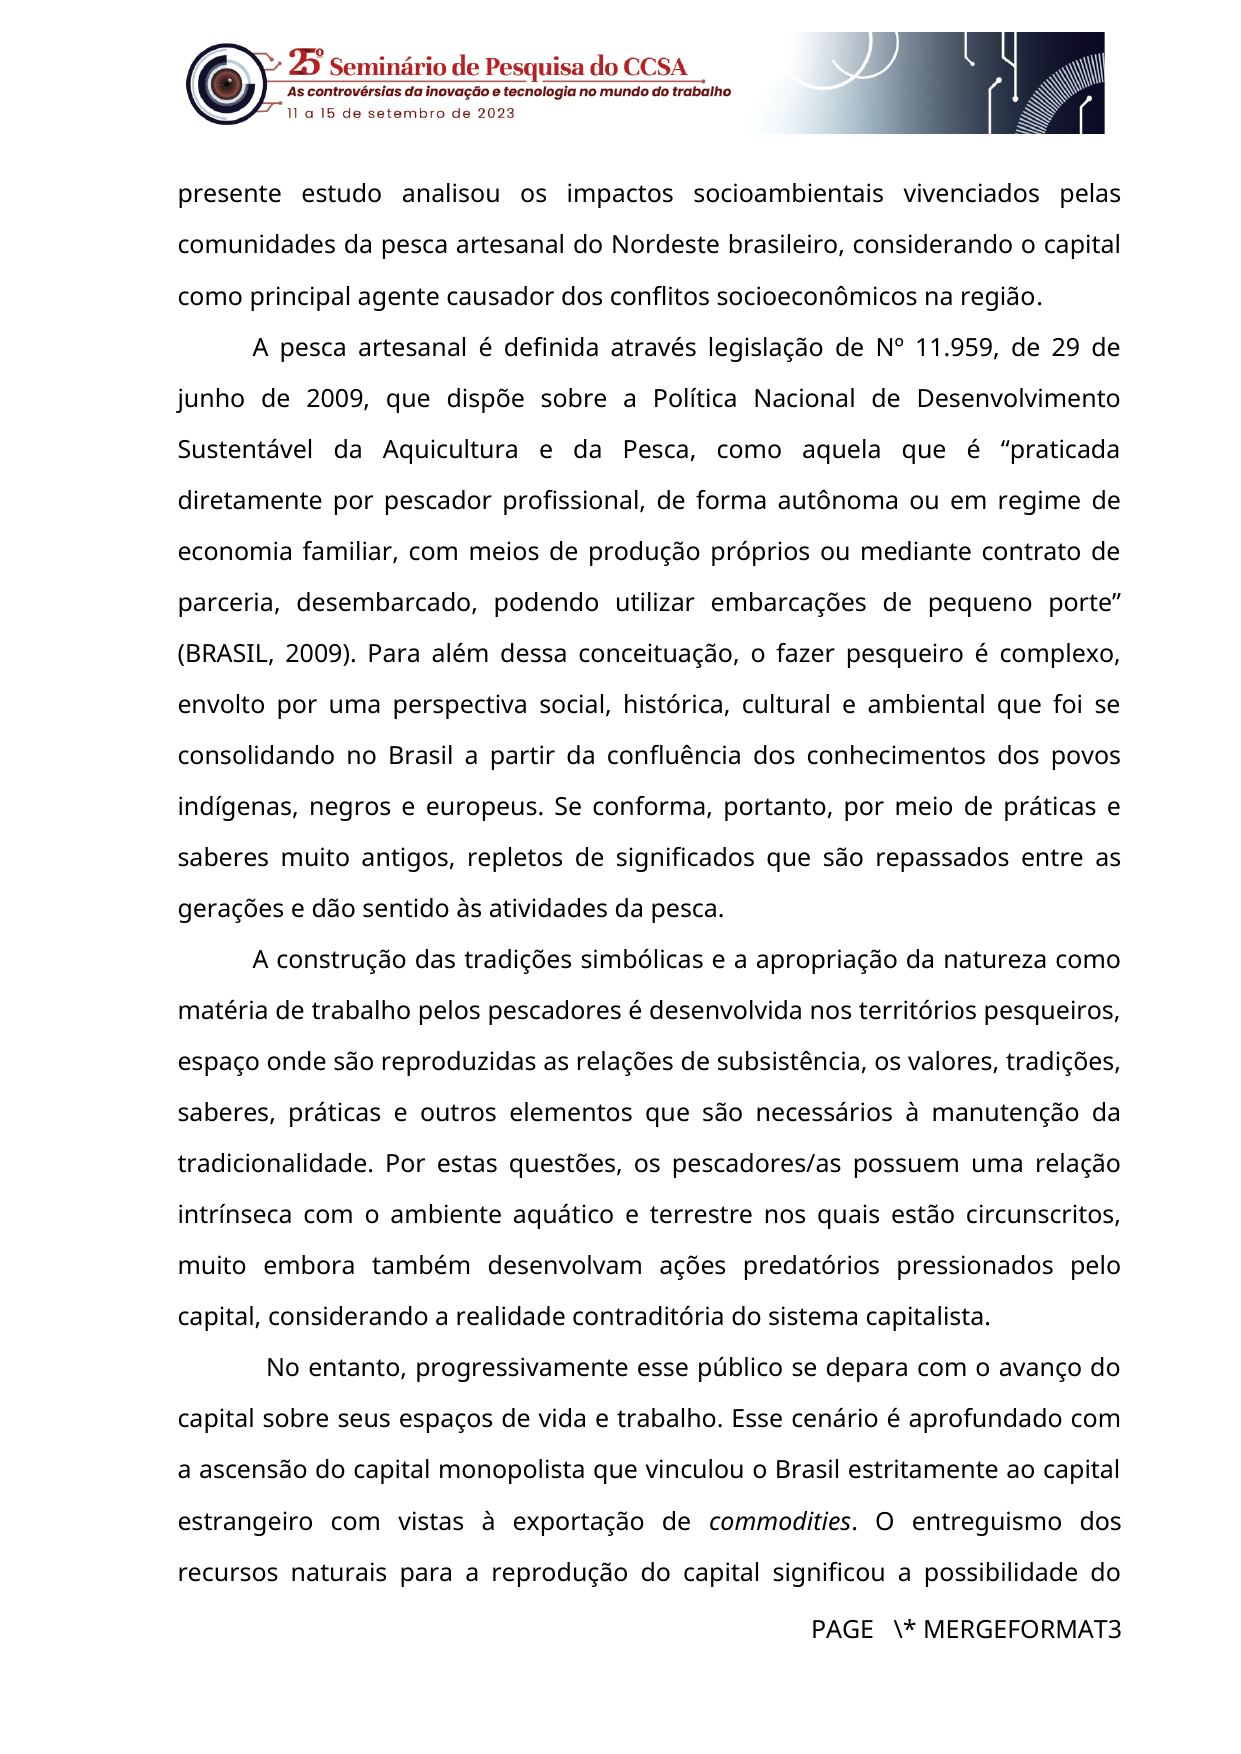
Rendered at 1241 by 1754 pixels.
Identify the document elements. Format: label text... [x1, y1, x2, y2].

text A construção das tradições simbólicas e a apropriação da natureza como matéria de trabalho pelos pescadores é desenvolvida nos territórios pesqueiros, espaço onde são reproduzidas as relações de subsistência, os valores, tradições, saberes, práticas e outros elementos que são necessários à manutenção da tradicionalidade. Por estas questões, os pescadores/as possuem uma relação intrínseca com o ambiente aquático e terrestre nos quais estão circunscritos, muito embora também desenvolvam ações predatórios pressionados pelo capital, considerando a realidade contraditória do sistema capitalista. [177, 942, 1122, 1333]
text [177, 1350, 1122, 1588]
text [177, 176, 1122, 312]
picture [173, 32, 1105, 133]
text A pesca artesanal é definida através legislação de Nº 11.959, de 29 de junho de 2009, que dispõe sobre a Política Nacional de Desenvolvimento Sustentável da Aquicultura e da Pesca, como aquela que é “praticada diretamente por pescador profissional, de forma autônoma ou em regime de economia familiar, com meios de produção próprios ou mediante contrato de parceria, desembarcado, podendo utilizar embarcações de pequeno porte” (BRASIL, 2009). Para além dessa conceituação, o fazer pesqueiro é complexo, envolto por uma perspectiva social, histórica, cultural e ambiental que foi se consolidando no Brasil a partir da confluência dos conhecimentos dos povos indígenas, negros e europeus. Se conforma, portanto, por meio de práticas e saberes muito antigos, repletos de significados que são repassados entre as gerações e dão sentido às atividades da pesca. [177, 329, 1122, 925]
